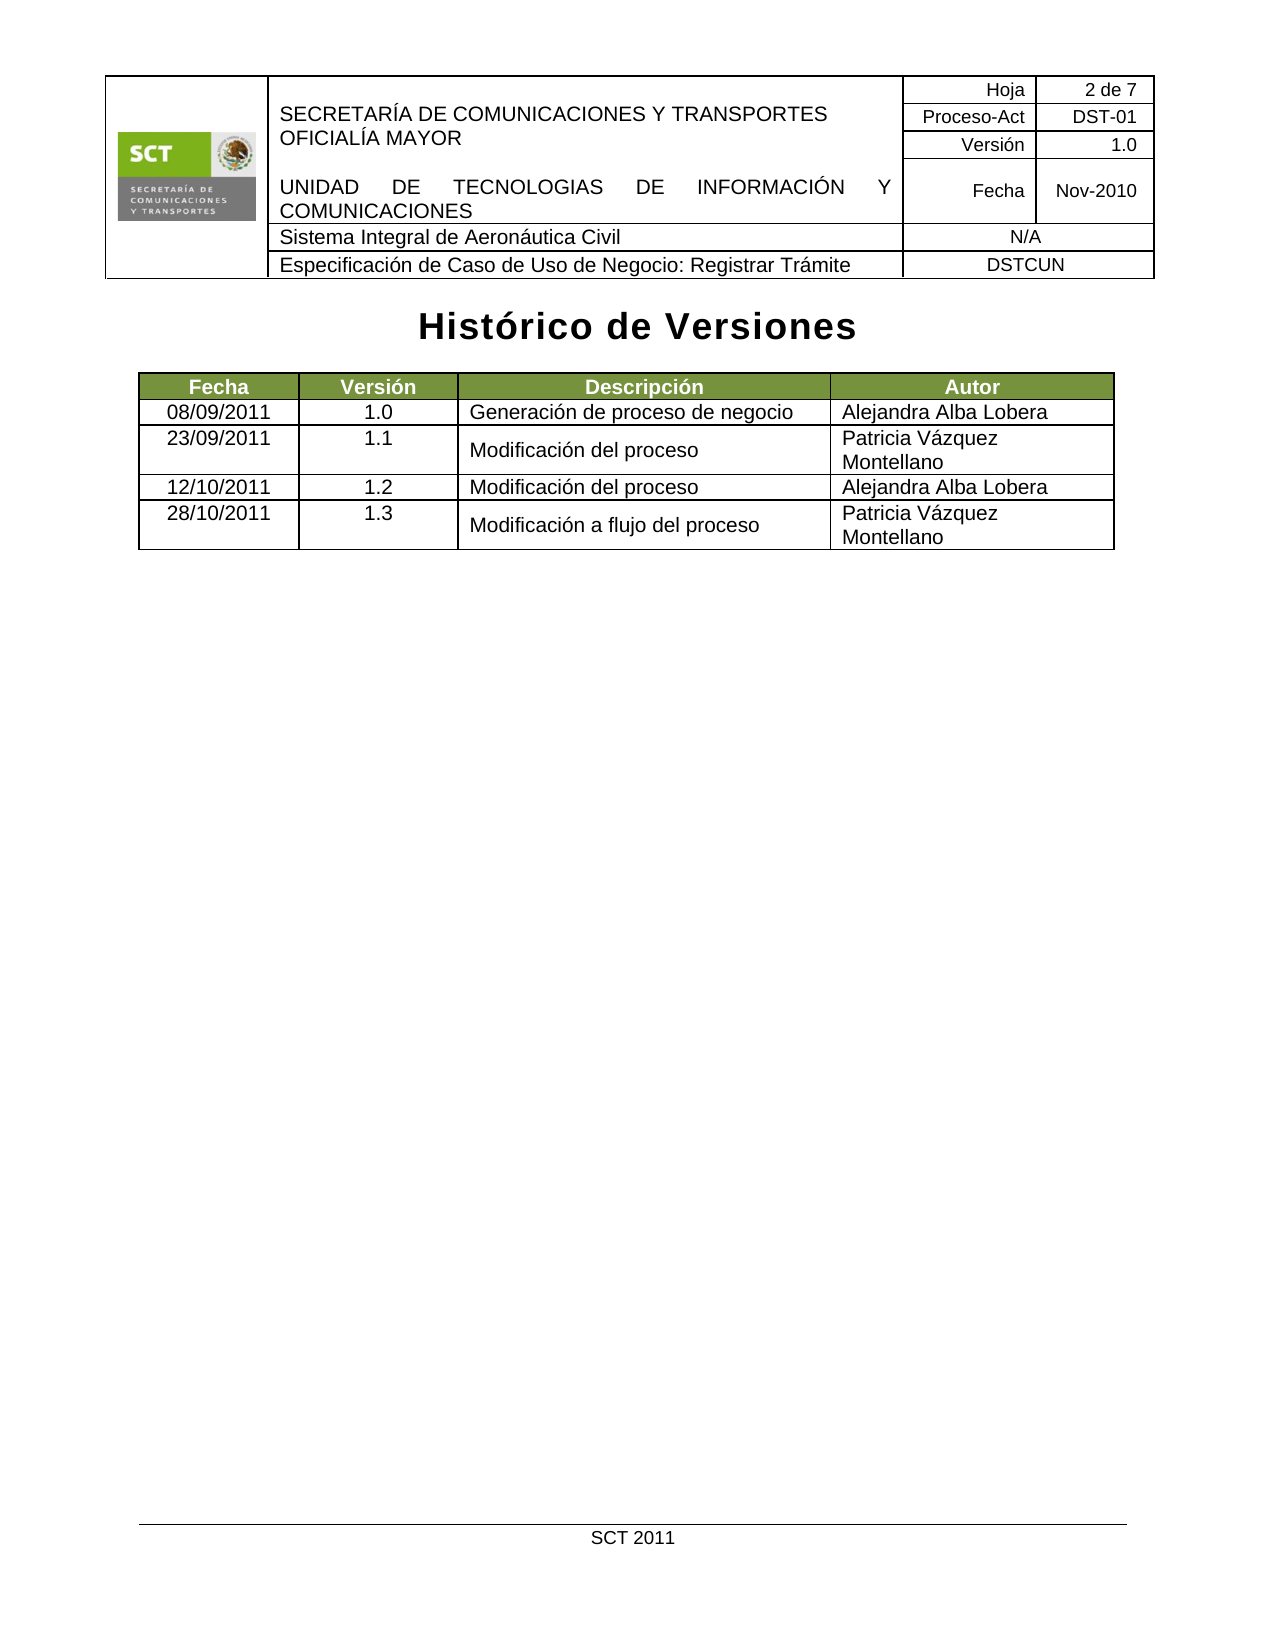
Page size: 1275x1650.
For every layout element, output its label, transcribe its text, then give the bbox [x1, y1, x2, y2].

subtitle Histórico de Versiones [150, 304, 1125, 347]
table_header Descripción [459, 374, 830, 399]
table_cell 28/10/2011 [140, 501, 298, 549]
table_cell Patricia Vázquez Montellano [831, 426, 1113, 474]
table_cell 08/09/2011 [140, 400, 298, 424]
table_header Versión [300, 374, 457, 399]
table_header Fecha [140, 374, 298, 399]
table_cell 1.0 [300, 400, 457, 424]
table_cell 1.1 [300, 426, 457, 474]
table_header Autor [831, 374, 1113, 399]
table_cell Modificación a flujo del proceso [459, 501, 830, 549]
table_cell Alejandra Alba Lobera [831, 475, 1113, 499]
table_cell Alejandra Alba Lobera [831, 400, 1113, 424]
table_cell 23/09/2011 [140, 426, 298, 474]
table_cell Modificación del proceso [459, 475, 830, 499]
table_cell Patricia Vázquez Montellano [831, 501, 1113, 549]
table_cell Modificación del proceso [459, 426, 830, 474]
table_cell 1.2 [300, 475, 457, 499]
table_cell 12/10/2011 [140, 475, 298, 499]
table_cell 1.3 [300, 501, 457, 549]
table_cell Generación de proceso de negocio [459, 400, 830, 424]
